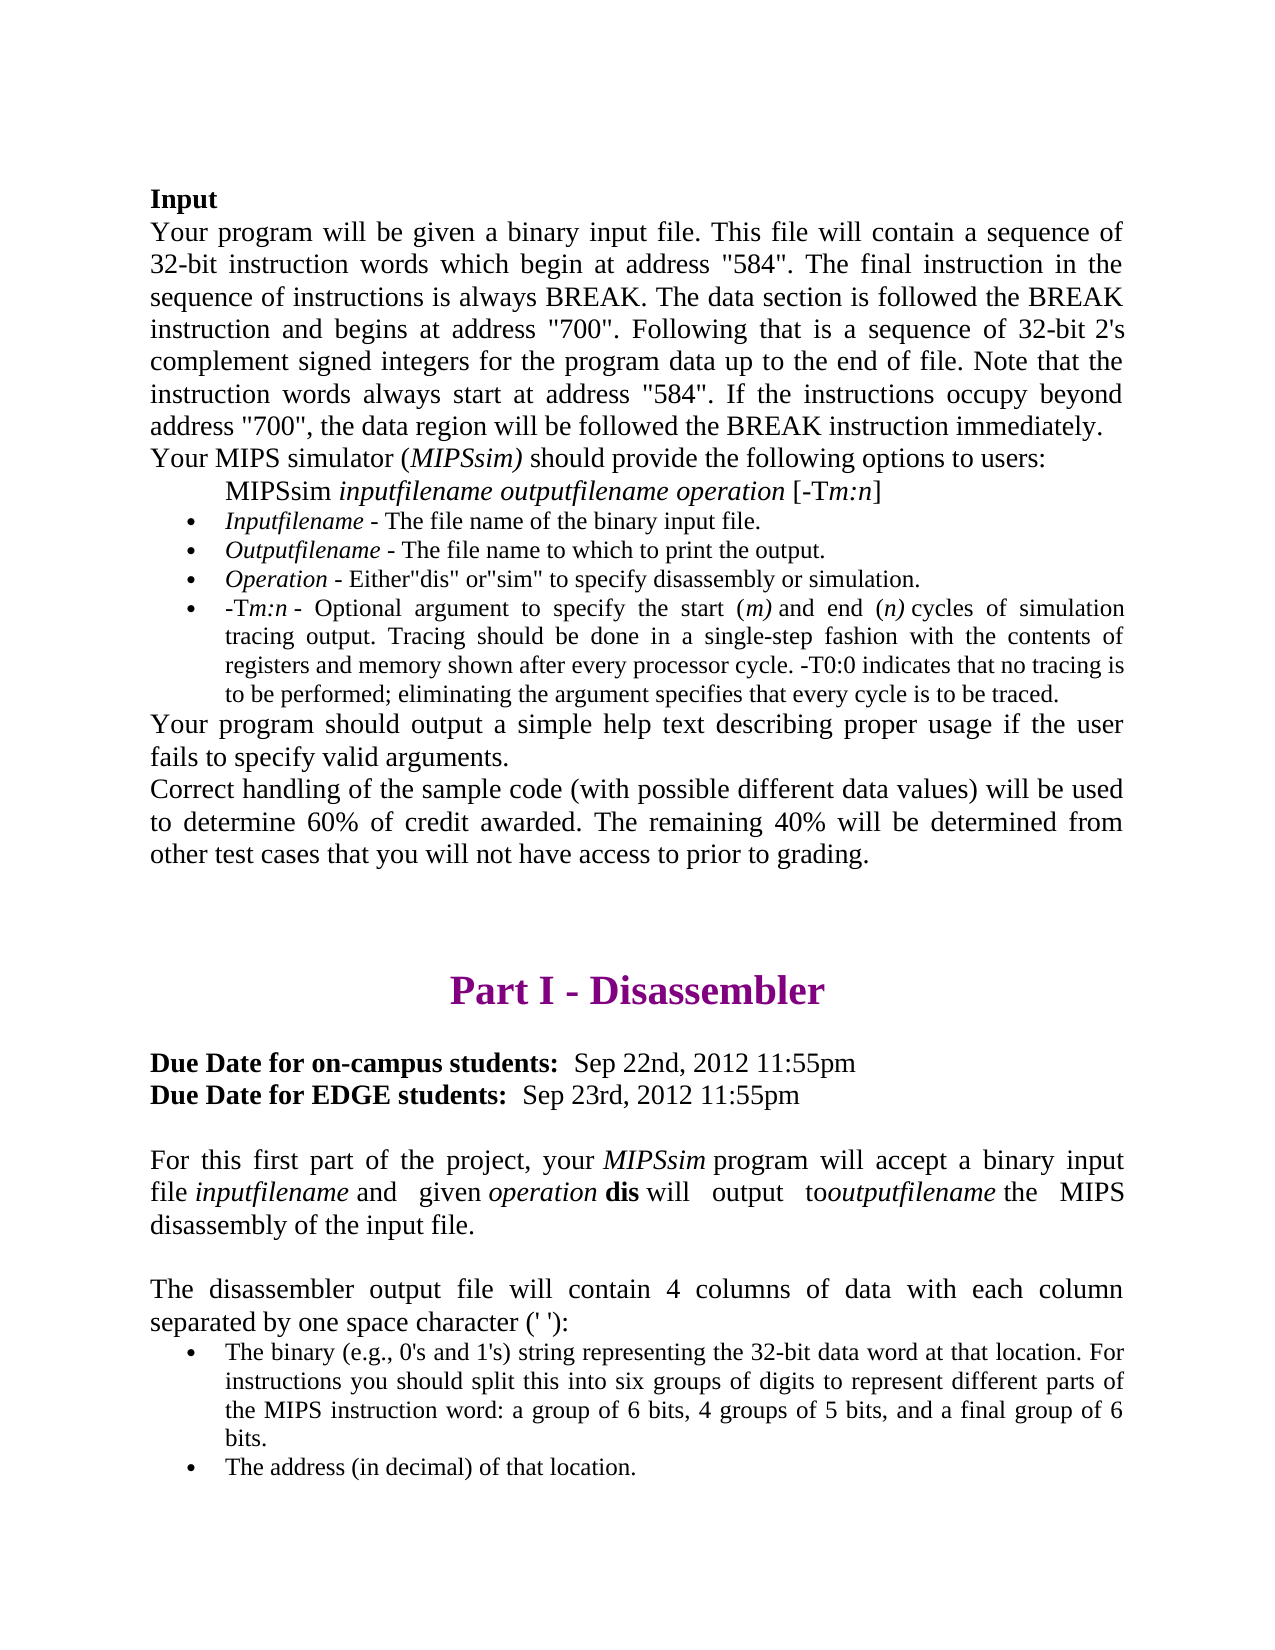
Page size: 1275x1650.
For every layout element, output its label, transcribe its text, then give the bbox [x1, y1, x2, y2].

list Outputfilename - The file name to which to print the output. [187, 535, 1125, 564]
list The binary (e.g., 0's and 1's) string representing the 32-bit data word at that location. For instructions you should split this into six groups of digits to represent different parts of the MIPS instruction word: a group of 6 bits, 4 groups of 5 bits, and a final group of 6 bits. [187, 1337, 1125, 1452]
text Correct handling of the sample code (with possible different data values) will be used to determine 60% of credit awarded. The remaining 40% will be determined from other test cases that you will not have access to prior to grading. [150, 772, 1125, 869]
list Inputfilename - The file name of the binary input file. [187, 506, 1125, 535]
list Operation - Either"dis" or"sim" to specify disassembly or simulation. [187, 564, 1125, 593]
text Your program will be given a binary input file. This file will contain a sequence of 32-bit instruction words which begin at address "584". The final instruction in the sequence of instructions is always BREAK. The data section is followed the BREAK instruction and begins at address "700". Following that is a sequence of 32-bit 2's complement signed integers for the program data up to the end of file. Note that the instruction words always start at address "584". If the instructions occupy beyond address "700", the data region will be followed the BREAK instruction immediately. [150, 215, 1125, 442]
text Due Date for on-campus students: Sep 22nd, 2012 11:55pm [150, 1046, 1125, 1078]
text Your MIPS simulator (MIPSsim) should provide the following options to users: [150, 442, 1125, 474]
text For this first part of the project, your MIPSsim program will accept a binary input file inputfilename and given operation dis will output tooutputfilename the MIPS disassembly of the input file. [150, 1143, 1125, 1240]
text Due Date for EDGE students: Sep 23rd, 2012 11:55pm [150, 1078, 1125, 1111]
text Input [150, 182, 1125, 215]
text The disassembler output file will contain 4 columns of data with each column separated by one space character (' '): [150, 1272, 1125, 1337]
text Your program should output a simple help text describing proper usage if the user fails to specify valid arguments. [150, 708, 1125, 772]
list The address (in decimal) of that location. [187, 1452, 1125, 1481]
text Part I - Disassembler [150, 965, 1125, 1013]
text MIPSsim inputfilename outputfilename operation [-Tm:n] [150, 474, 1125, 506]
list -Tm:n - Optional argument to specify the start (m) and end (n) cycles of simulation tracing output. Tracing should be done in a single-step fashion with the contents of registers and memory shown after every processor cycle. -T0:0 indicates that no tracing is to be performed; eliminating the argument specifies that every cycle is to be traced. [187, 593, 1125, 708]
